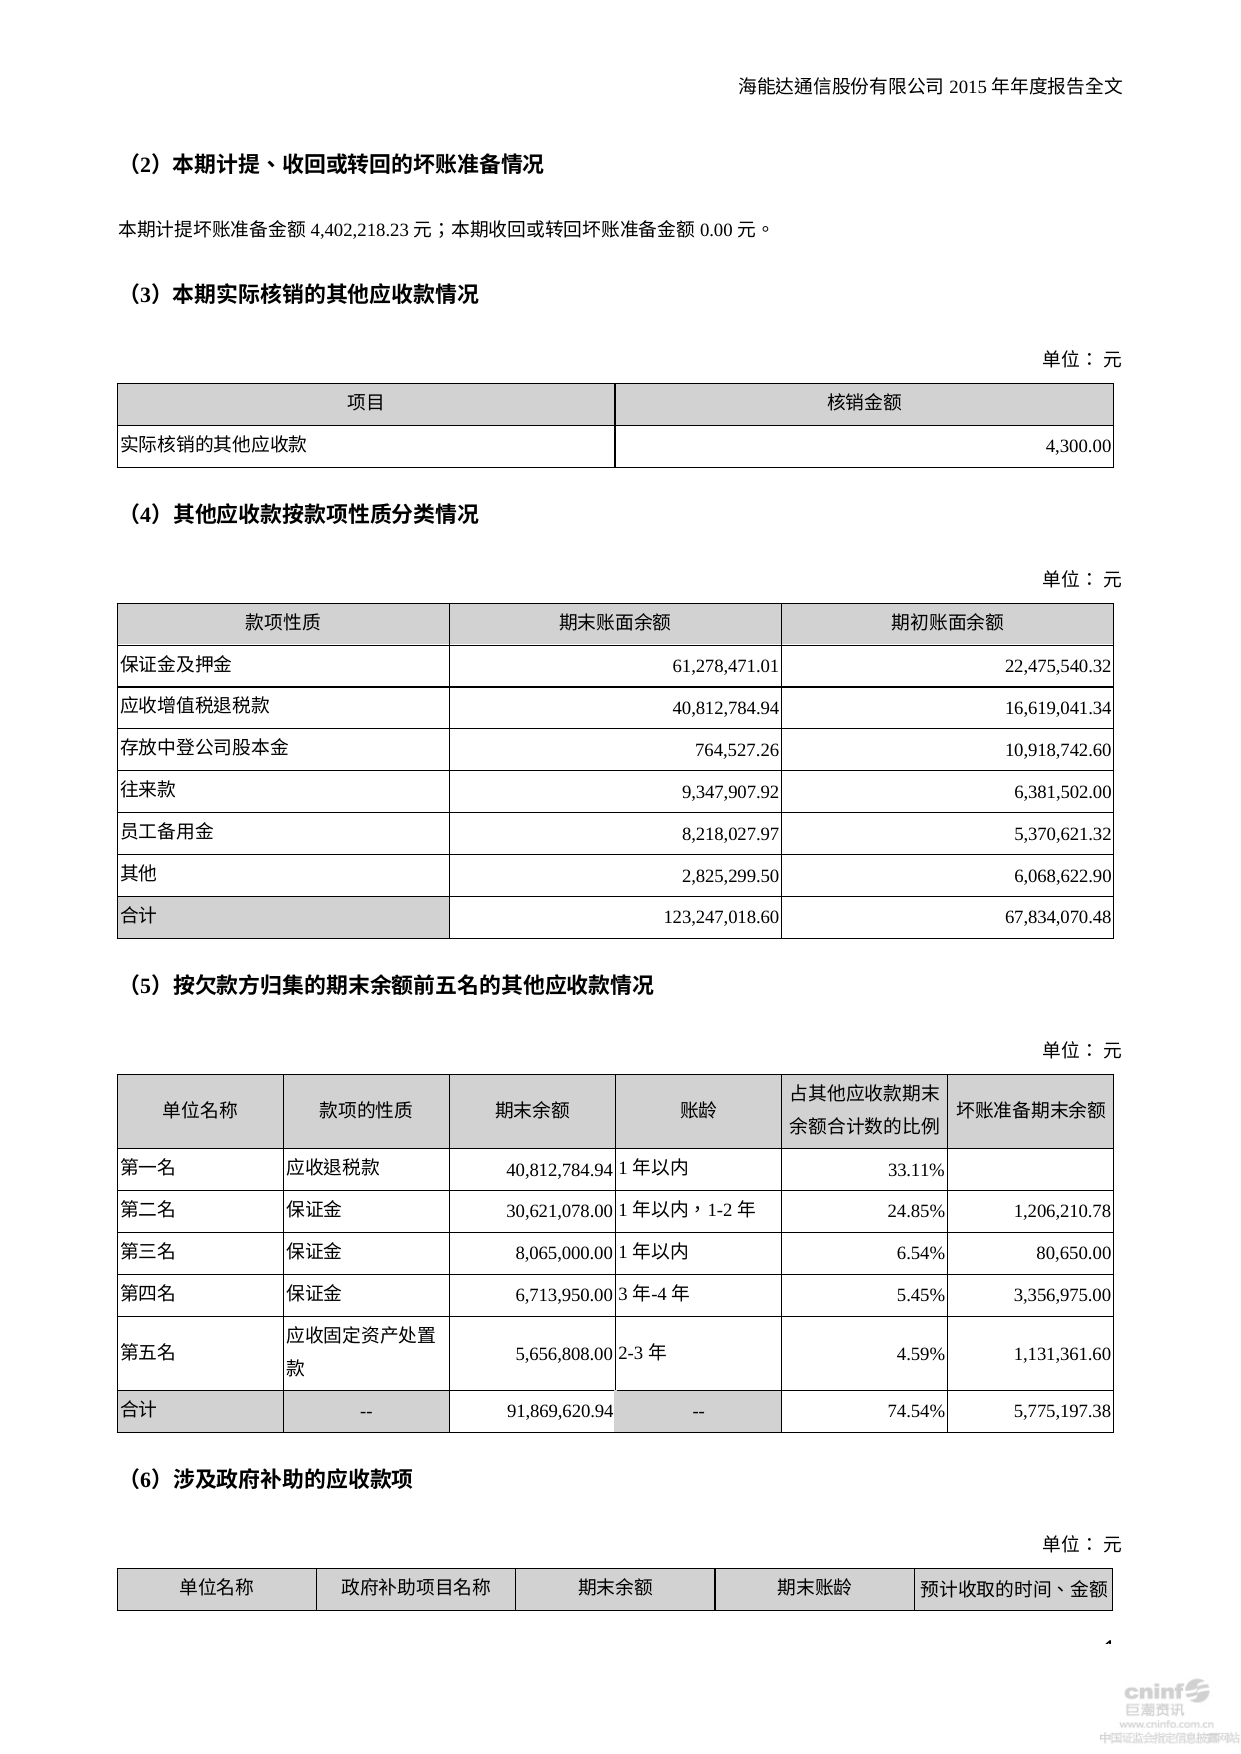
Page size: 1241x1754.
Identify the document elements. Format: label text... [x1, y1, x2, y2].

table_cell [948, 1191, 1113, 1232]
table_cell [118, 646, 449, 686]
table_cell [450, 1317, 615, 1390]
text 本期计提坏账准备金额 4,402,218.23 元；本期收回或转回坏账准备金额 0.00 元。 [118, 217, 1240, 242]
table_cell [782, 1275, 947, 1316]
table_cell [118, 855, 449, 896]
subtitle （2）本期计提、收回或转回的坏账准备情况 [118, 149, 1240, 179]
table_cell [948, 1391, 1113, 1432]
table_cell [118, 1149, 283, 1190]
text 单位： 元 [102, 566, 1122, 591]
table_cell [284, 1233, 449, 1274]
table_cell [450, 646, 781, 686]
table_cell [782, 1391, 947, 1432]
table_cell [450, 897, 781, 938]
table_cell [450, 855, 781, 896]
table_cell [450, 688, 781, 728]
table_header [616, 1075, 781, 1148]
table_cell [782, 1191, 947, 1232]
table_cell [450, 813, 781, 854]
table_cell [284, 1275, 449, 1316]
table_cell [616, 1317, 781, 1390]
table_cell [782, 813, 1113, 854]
text 单位： 元 [102, 1531, 1122, 1557]
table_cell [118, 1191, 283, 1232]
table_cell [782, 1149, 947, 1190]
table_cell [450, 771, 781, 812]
subtitle （6）涉及政府补助的应收款项 [118, 1464, 1240, 1493]
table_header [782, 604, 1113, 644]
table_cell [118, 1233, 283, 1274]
text 单位： 元 [102, 1037, 1122, 1062]
picture [1099, 1673, 1241, 1754]
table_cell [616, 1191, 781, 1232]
subtitle （5）按欠款方归集的期末余额前五名的其他应收款情况 [118, 969, 1240, 999]
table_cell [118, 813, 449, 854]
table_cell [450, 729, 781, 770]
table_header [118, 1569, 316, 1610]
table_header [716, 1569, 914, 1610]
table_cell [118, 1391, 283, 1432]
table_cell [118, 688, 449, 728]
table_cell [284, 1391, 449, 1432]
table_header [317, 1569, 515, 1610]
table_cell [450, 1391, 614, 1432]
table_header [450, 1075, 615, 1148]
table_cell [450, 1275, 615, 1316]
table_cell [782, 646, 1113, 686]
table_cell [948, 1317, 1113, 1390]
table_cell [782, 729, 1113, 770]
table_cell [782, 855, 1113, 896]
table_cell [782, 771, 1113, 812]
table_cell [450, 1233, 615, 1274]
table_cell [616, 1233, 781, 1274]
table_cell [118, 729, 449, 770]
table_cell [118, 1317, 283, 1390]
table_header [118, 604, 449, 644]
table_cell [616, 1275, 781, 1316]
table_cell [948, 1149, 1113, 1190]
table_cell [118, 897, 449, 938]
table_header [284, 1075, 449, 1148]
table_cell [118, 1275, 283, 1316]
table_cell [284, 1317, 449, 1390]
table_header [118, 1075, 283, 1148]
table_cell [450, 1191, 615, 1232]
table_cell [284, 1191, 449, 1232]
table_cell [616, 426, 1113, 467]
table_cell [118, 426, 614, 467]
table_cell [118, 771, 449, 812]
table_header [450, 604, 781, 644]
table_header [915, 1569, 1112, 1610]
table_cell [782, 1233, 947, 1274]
subtitle （3）本期实际核销的其他应收款情况 [118, 279, 1240, 308]
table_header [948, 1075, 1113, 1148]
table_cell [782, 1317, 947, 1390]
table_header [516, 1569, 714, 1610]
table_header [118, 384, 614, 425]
text 单位： 元 [102, 346, 1122, 372]
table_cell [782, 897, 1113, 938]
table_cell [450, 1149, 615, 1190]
subtitle （4）其他应收款按款项性质分类情况 [118, 498, 1240, 528]
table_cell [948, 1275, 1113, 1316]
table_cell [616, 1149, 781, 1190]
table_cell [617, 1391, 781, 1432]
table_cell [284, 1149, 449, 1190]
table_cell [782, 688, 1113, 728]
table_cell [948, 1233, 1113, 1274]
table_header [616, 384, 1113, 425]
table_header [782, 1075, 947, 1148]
